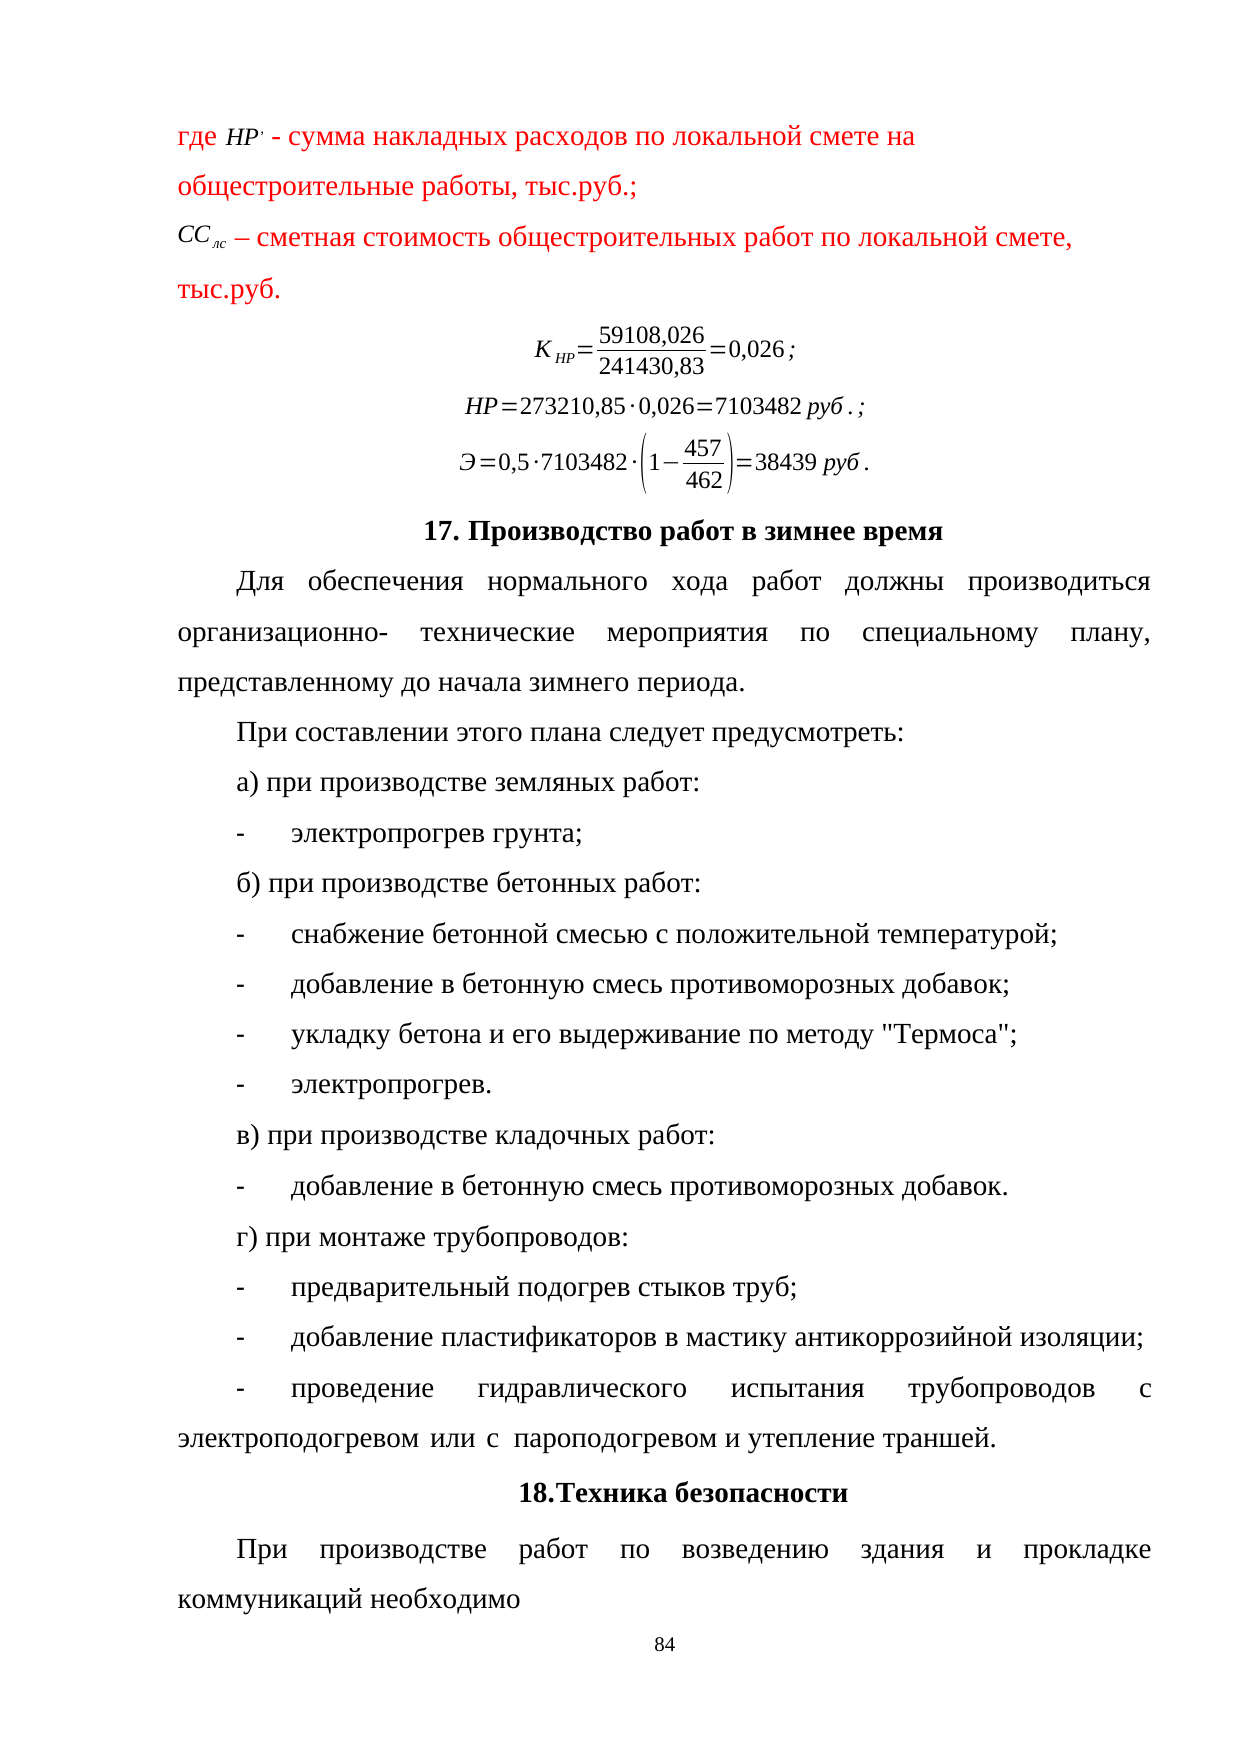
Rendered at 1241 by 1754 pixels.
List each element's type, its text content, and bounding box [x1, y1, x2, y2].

list проведение гидравлического испытания трубопроводов с электроподогревом или с пароподогревом и утепление траншей. [177, 1370, 1152, 1454]
list добавление в бетонную смесь противоморозных добавок; [177, 966, 1152, 999]
list снабжение бетонной смесью с положительной температурой; [177, 916, 1152, 949]
text в) при производстве кладочных работ: [177, 1117, 1152, 1151]
list а) при производстве земляных работ: [177, 764, 1152, 798]
list укладку бетона и его выдерживание по методу "Термоса"; [177, 1016, 1152, 1050]
list электропрогрев. [177, 1067, 1152, 1100]
list электропрогрев грунта; [177, 815, 1152, 848]
text – сметная стоимость общестроительных работ по локальной смете, тыс.руб. [177, 219, 1152, 304]
list При составлении этого плана следует предусмотреть: [177, 714, 1152, 748]
text б) при производстве бетонных работ: [177, 865, 1152, 899]
list добавление пластификаторов в мастику антикоррозийной изоляции; [177, 1319, 1152, 1353]
list добавление в бетонную смесь противоморозных добавок. [177, 1168, 1152, 1201]
text При производстве работ по возведению здания и прокладке коммуникаций необходимо [177, 1531, 1152, 1615]
text Для обеспечения нормального хода работ должны производиться организационно- технические мероприятия по специальному плану, представленному до начала зимнего периода. [177, 563, 1152, 697]
list предварительный подогрев стыков труб; [177, 1269, 1152, 1303]
subtitle Техника безопасности [215, 1475, 1152, 1508]
subtitle Производство работ в зимнее время [215, 513, 1152, 547]
text г) при монтаже трубопроводов: [236, 1219, 1152, 1252]
text где - сумма накладных расходов по локальной смете на общестроительные работы, тыс.руб.; [177, 118, 1152, 202]
